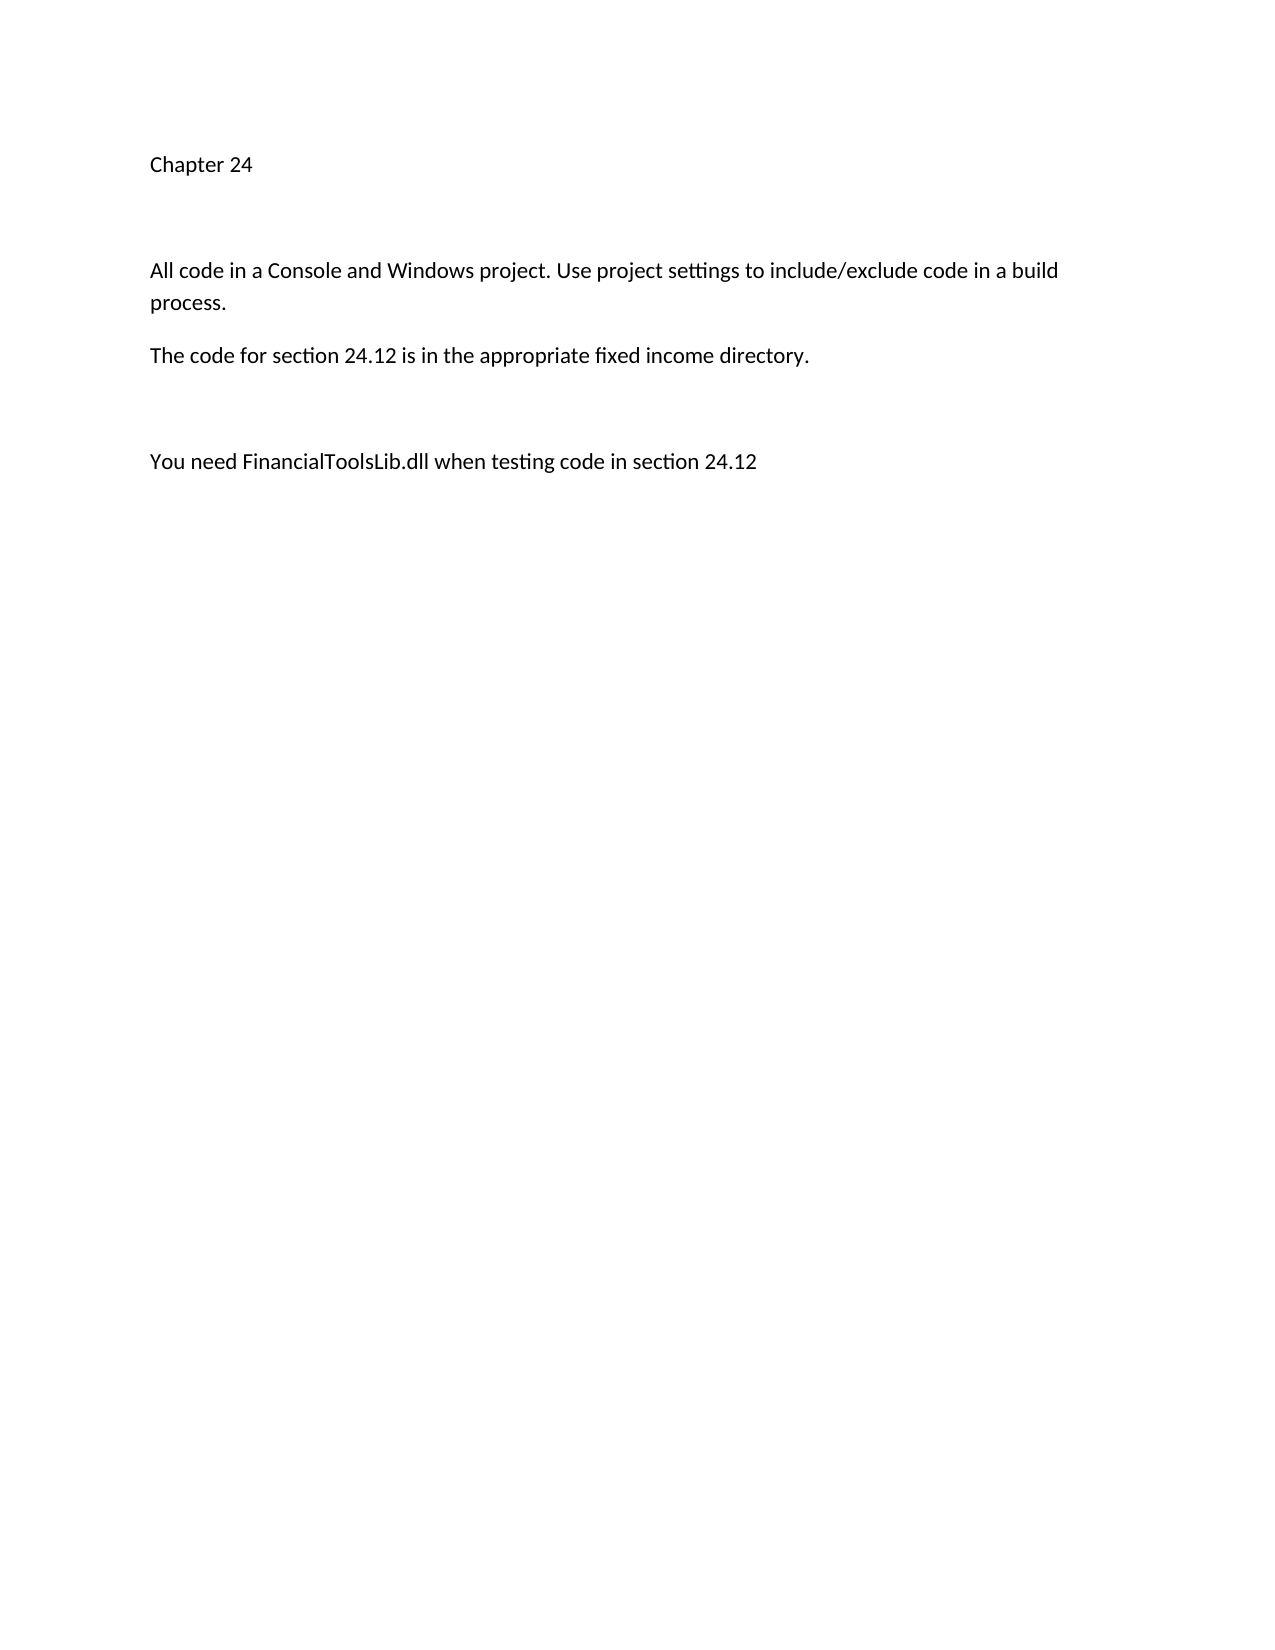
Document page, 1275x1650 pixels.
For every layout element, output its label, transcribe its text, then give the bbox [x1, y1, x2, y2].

text You need FinancialToolsLib.dll when testing code in section 24.12 [150, 447, 1125, 475]
text Chapter 24 [150, 150, 1125, 178]
text The code for section 24.12 is in the appropriate fixed income directory. [150, 341, 1125, 369]
text All code in a Console and Windows project. Use project settings to include/exclude code in a build process. [150, 256, 1125, 316]
